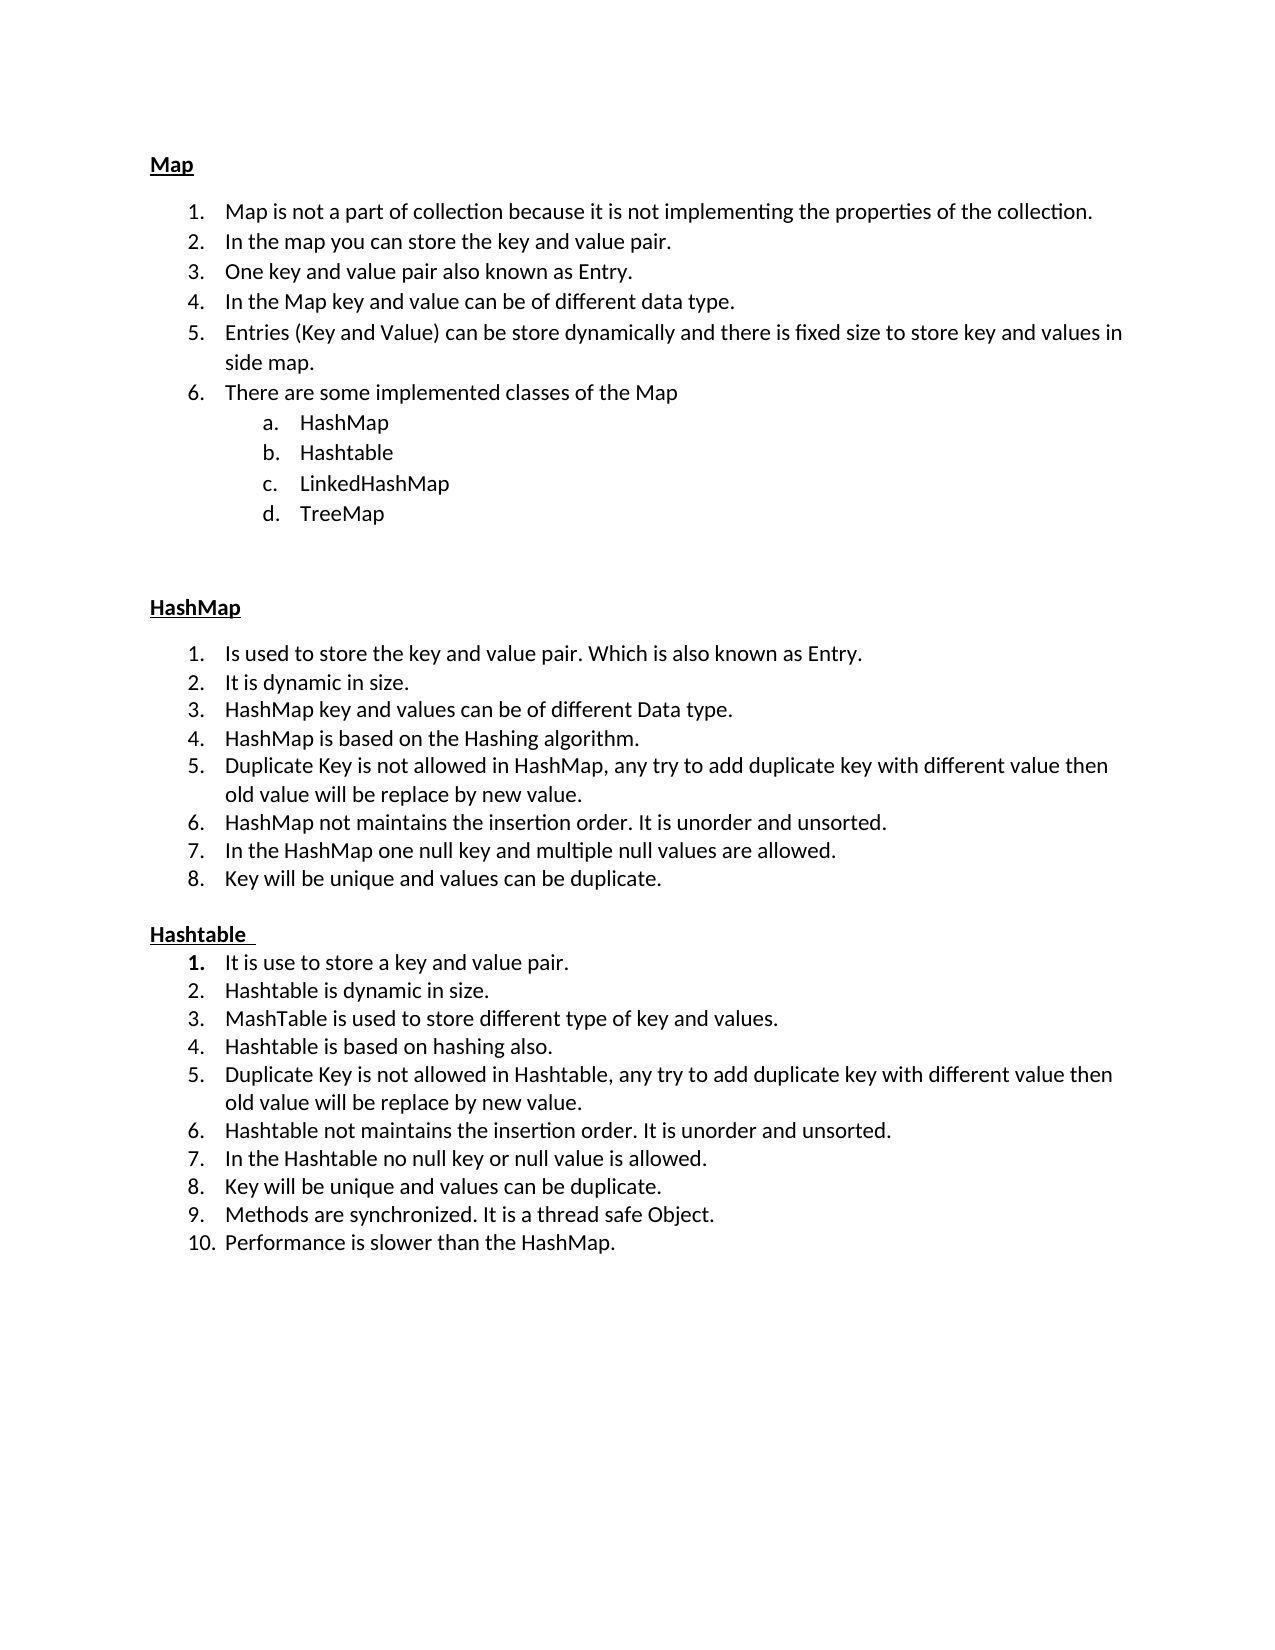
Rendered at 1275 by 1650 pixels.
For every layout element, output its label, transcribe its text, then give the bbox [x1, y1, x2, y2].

list It is dynamic in size. [187, 668, 1125, 696]
list Hashtable is based on hashing also. [187, 1032, 1125, 1060]
list In the HashMap one null key and multiple null values are allowed. [187, 836, 1125, 864]
list LinkedHashMap [262, 469, 1125, 497]
list There are some implemented classes of the Map [187, 378, 1125, 406]
list Is used to store the key and value pair. Which is also known as Entry. [187, 639, 1125, 668]
list It is use to store a key and value pair. [187, 948, 1125, 976]
list Entries (Key and Value) can be store dynamically and there is fixed size to store key and values in side map. [187, 318, 1125, 376]
list In the Map key and value can be of different data type. [187, 287, 1125, 316]
list Hashtable is dynamic in size. [187, 976, 1125, 1004]
list HashMap is based on the Hashing algorithm. [187, 724, 1125, 752]
list HashMap not maintains the insertion order. It is unorder and unsorted. [187, 808, 1125, 836]
list Duplicate Key is not allowed in HashMap, any try to add duplicate key with different value then old value will be replace by new value. [187, 752, 1125, 808]
list Hashtable [262, 438, 1125, 467]
list Hashtable not maintains the insertion order. It is unorder and unsorted. [187, 1116, 1125, 1144]
list Methods are synchronized. It is a thread safe Object. [187, 1200, 1125, 1228]
text Hashtable [150, 920, 1125, 948]
list Performance is slower than the HashMap. [187, 1228, 1125, 1256]
list Duplicate Key is not allowed in Hashtable, any try to add duplicate key with different value then old value will be replace by new value. [187, 1060, 1125, 1116]
text HashMap [150, 593, 1125, 621]
list In the map you can store the key and value pair. [187, 227, 1125, 255]
text Map [150, 150, 1125, 178]
list In the Hashtable no null key or null value is allowed. [187, 1144, 1125, 1172]
list HashMap key and values can be of different Data type. [187, 696, 1125, 724]
list Key will be unique and values can be duplicate. [187, 1172, 1125, 1200]
list Map is not a part of collection because it is not implementing the properties of the collection. [187, 197, 1125, 225]
list MashTable is used to store different type of key and values. [187, 1004, 1125, 1032]
list HashMap [262, 408, 1125, 436]
list TreeMap [262, 499, 1125, 527]
list One key and value pair also known as Entry. [187, 257, 1125, 285]
list Key will be unique and values can be duplicate. [187, 864, 1125, 892]
